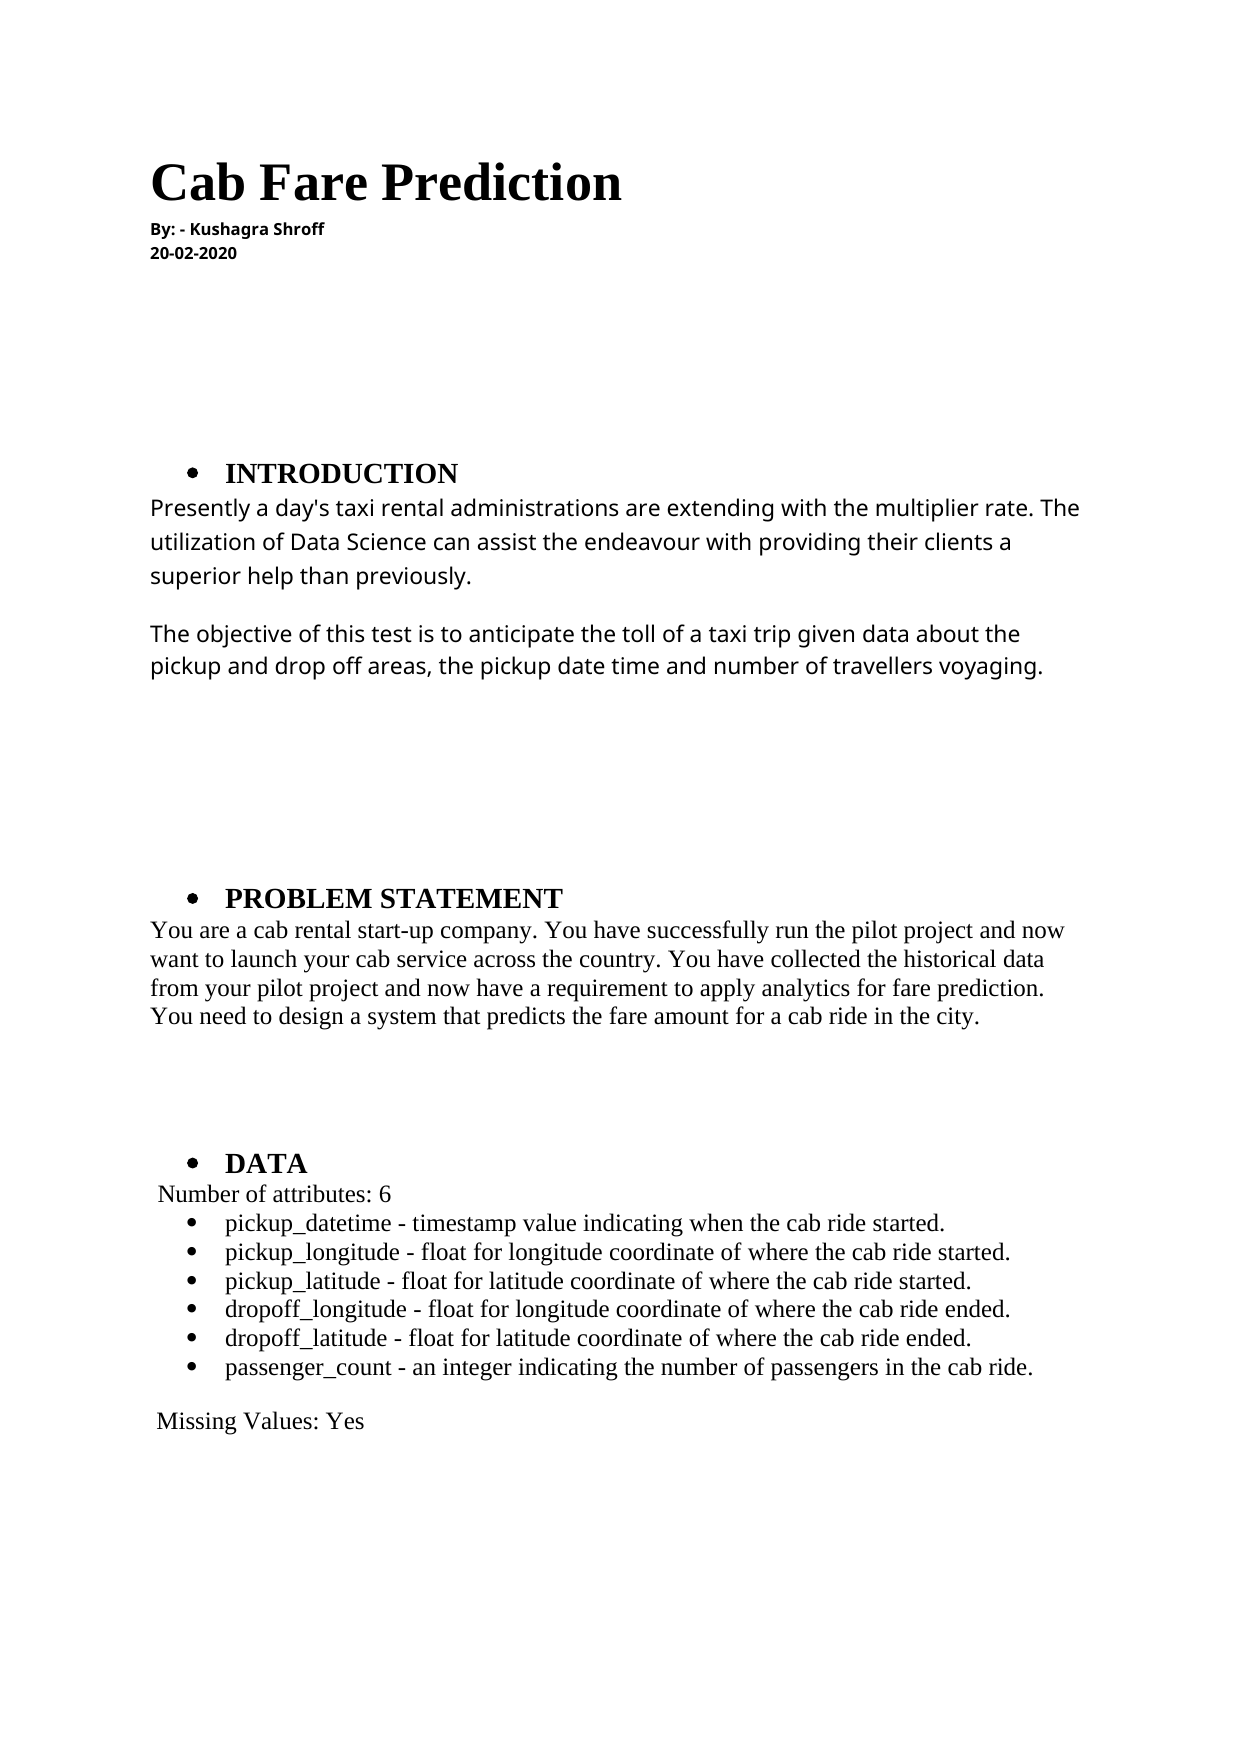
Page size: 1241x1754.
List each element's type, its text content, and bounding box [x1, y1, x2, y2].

text You are a cab rental start-up company. You have successfully run the pilot project and now want to launch your cab service across the country. You have collected the historical data from your pilot project and now have a requirement to apply analytics for fare prediction. You need to design a system that predicts the fare amount for a cab ride in the city. [150, 915, 1090, 1030]
list pickup_latitude - float for latitude coordinate of where the cab ride started. [187, 1266, 1090, 1294]
text Cab Fare Prediction [150, 150, 1090, 212]
text By: - Kushagra Shroff [150, 217, 1090, 240]
text 20-02-2020 [150, 242, 1090, 264]
list INTRODUCTION [187, 456, 1090, 489]
text The objective of this test is to anticipate the toll of a taxi trip given data about the pickup and drop off areas, the pickup date time and number of travellers voyaging. [150, 618, 1090, 681]
text Missing Values: Yes [150, 1406, 1090, 1434]
list passenger_count - an integer indicating the number of passengers in the cab ride. [187, 1352, 1090, 1381]
list dropoff_latitude - float for latitude coordinate of where the cab ride ended. [187, 1323, 1090, 1352]
text Presently a day's taxi rental administrations are extending with the multiplier rate. The utilization of Data Science can assist the endeavour with providing their clients a superior help than previously. [150, 492, 1090, 591]
list PROBLEM STATEMENT [187, 881, 1090, 915]
list dropoff_longitude - float for longitude coordinate of where the cab ride ended. [187, 1294, 1090, 1323]
text Number of attributes: 6 [150, 1179, 1090, 1208]
list pickup_datetime - timestamp value indicating when the cab ride started. [187, 1208, 1090, 1237]
list pickup_longitude - float for longitude coordinate of where the cab ride started. [187, 1237, 1090, 1266]
list DATA [187, 1146, 1090, 1179]
